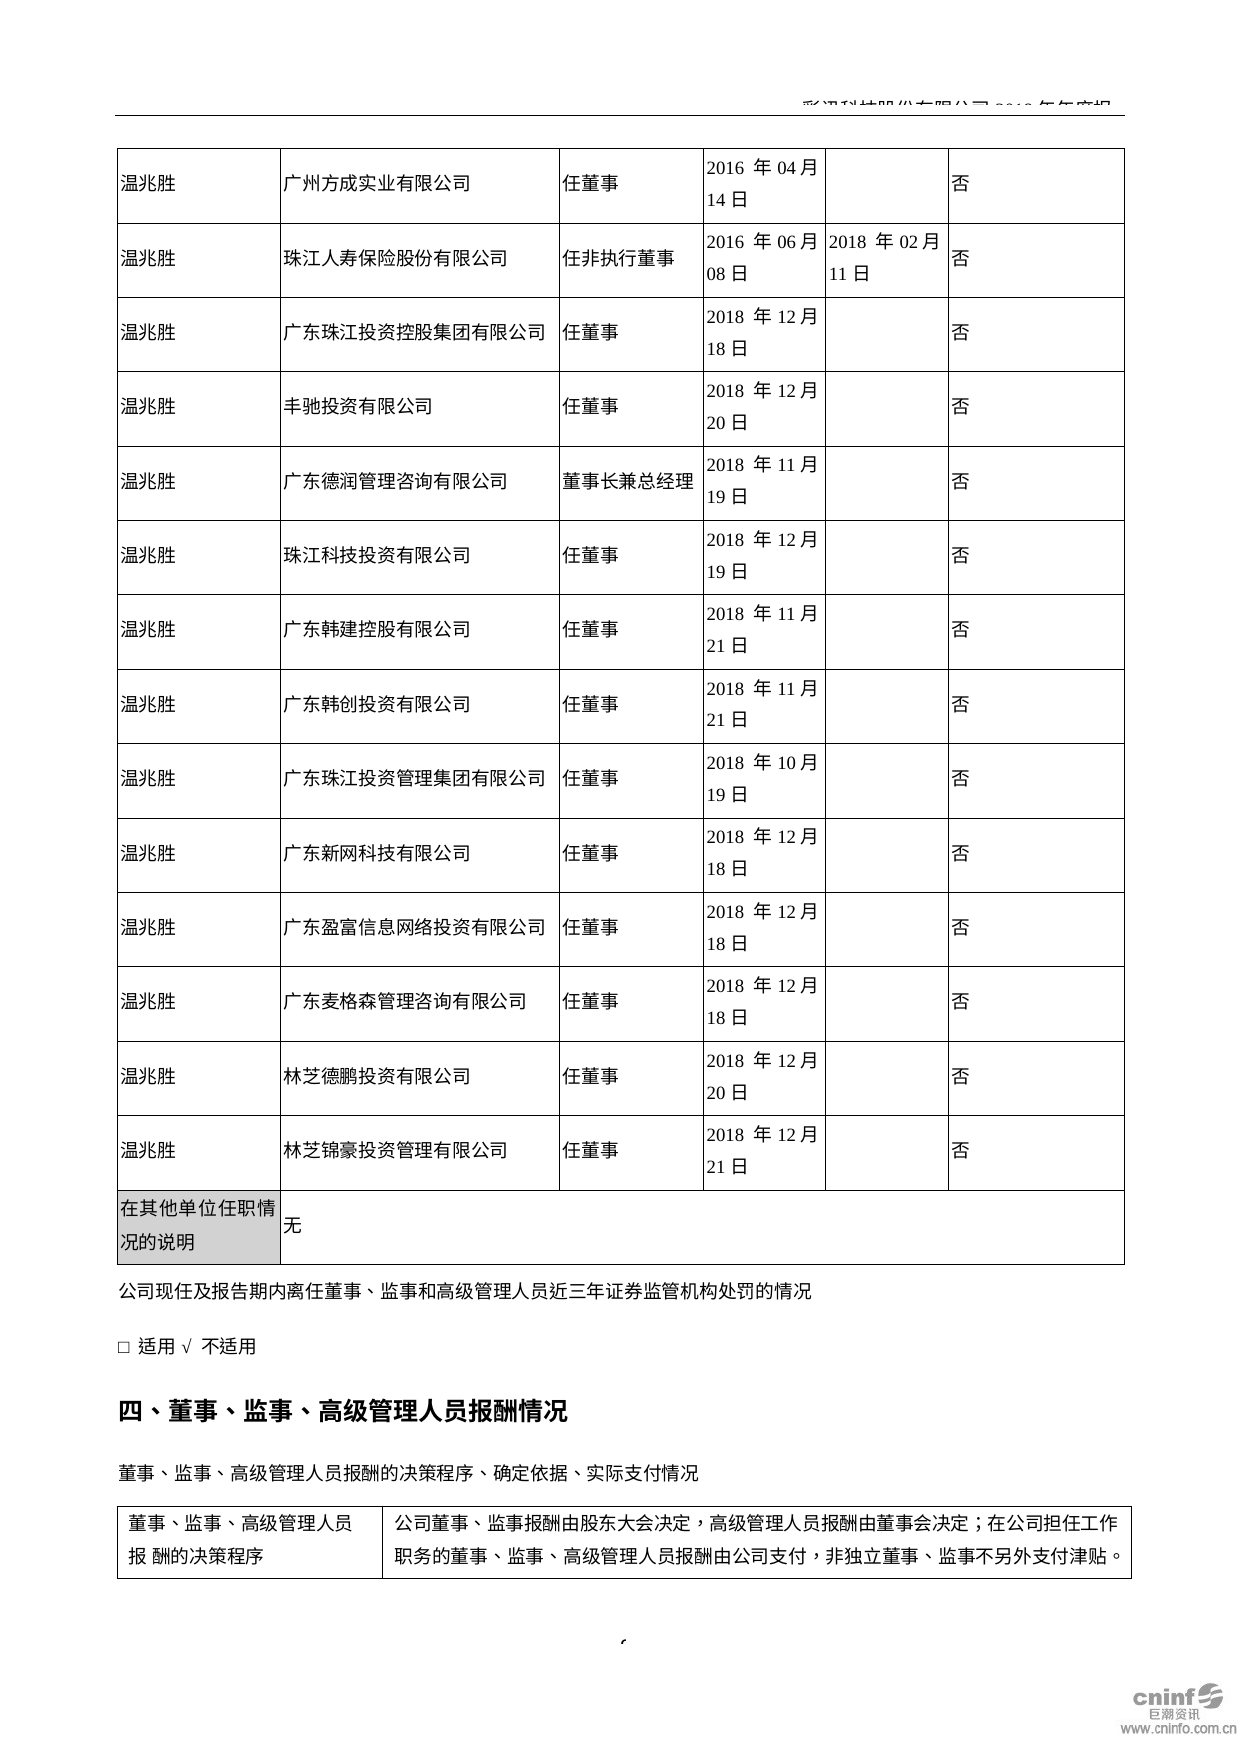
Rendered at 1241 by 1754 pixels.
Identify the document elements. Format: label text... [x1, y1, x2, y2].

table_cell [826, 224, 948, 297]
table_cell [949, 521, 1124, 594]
subtitle 四、董事、监事、高级管理人员报酬情况 [118, 1393, 1240, 1427]
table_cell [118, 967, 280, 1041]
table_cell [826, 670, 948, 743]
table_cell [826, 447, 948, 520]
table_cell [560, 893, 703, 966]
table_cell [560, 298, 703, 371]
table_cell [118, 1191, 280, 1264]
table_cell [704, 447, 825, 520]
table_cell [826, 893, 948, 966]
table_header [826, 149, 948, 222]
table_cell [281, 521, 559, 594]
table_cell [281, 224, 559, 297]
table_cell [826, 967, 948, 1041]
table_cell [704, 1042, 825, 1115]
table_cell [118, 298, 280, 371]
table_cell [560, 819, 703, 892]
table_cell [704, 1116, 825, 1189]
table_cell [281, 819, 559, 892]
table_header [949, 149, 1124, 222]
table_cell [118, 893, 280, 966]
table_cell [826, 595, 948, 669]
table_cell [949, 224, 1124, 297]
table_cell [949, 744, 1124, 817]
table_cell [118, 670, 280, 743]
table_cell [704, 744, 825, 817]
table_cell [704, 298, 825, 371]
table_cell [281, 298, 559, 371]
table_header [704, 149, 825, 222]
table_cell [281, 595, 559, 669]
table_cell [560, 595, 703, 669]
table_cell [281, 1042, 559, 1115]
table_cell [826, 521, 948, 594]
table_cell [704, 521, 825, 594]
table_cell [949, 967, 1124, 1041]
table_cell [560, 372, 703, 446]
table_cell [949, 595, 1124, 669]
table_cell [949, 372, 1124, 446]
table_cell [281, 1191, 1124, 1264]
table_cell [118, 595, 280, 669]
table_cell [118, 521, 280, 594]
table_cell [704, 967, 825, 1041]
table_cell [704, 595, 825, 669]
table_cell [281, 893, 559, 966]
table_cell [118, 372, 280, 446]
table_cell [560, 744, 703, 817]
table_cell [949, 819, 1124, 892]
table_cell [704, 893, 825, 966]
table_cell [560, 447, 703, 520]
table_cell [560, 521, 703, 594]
picture [1115, 1680, 1240, 1737]
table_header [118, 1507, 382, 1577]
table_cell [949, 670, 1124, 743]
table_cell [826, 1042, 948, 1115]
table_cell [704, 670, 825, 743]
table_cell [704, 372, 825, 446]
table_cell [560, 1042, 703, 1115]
text □ 适用 √ 不适用 [118, 1333, 1240, 1359]
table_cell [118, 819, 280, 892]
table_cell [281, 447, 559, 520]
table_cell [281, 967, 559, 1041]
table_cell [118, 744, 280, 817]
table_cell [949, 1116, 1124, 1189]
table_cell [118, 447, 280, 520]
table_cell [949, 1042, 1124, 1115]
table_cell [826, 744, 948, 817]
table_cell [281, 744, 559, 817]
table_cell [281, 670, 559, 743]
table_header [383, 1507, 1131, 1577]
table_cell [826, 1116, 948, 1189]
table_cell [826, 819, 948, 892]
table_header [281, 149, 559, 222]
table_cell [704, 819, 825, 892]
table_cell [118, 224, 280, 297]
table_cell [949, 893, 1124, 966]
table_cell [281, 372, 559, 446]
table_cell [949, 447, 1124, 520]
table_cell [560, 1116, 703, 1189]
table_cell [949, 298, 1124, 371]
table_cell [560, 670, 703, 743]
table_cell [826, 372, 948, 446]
text 公司现任及报告期内离任董事、监事和高级管理人员近三年证券监管机构处罚的情况 [118, 1278, 1240, 1304]
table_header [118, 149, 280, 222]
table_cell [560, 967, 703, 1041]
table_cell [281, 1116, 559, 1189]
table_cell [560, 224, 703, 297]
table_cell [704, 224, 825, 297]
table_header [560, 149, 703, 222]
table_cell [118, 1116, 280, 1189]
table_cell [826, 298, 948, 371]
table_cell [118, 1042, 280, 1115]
text 董事、监事、高级管理人员报酬的决策程序、确定依据、实际支付情况 [118, 1460, 1240, 1485]
